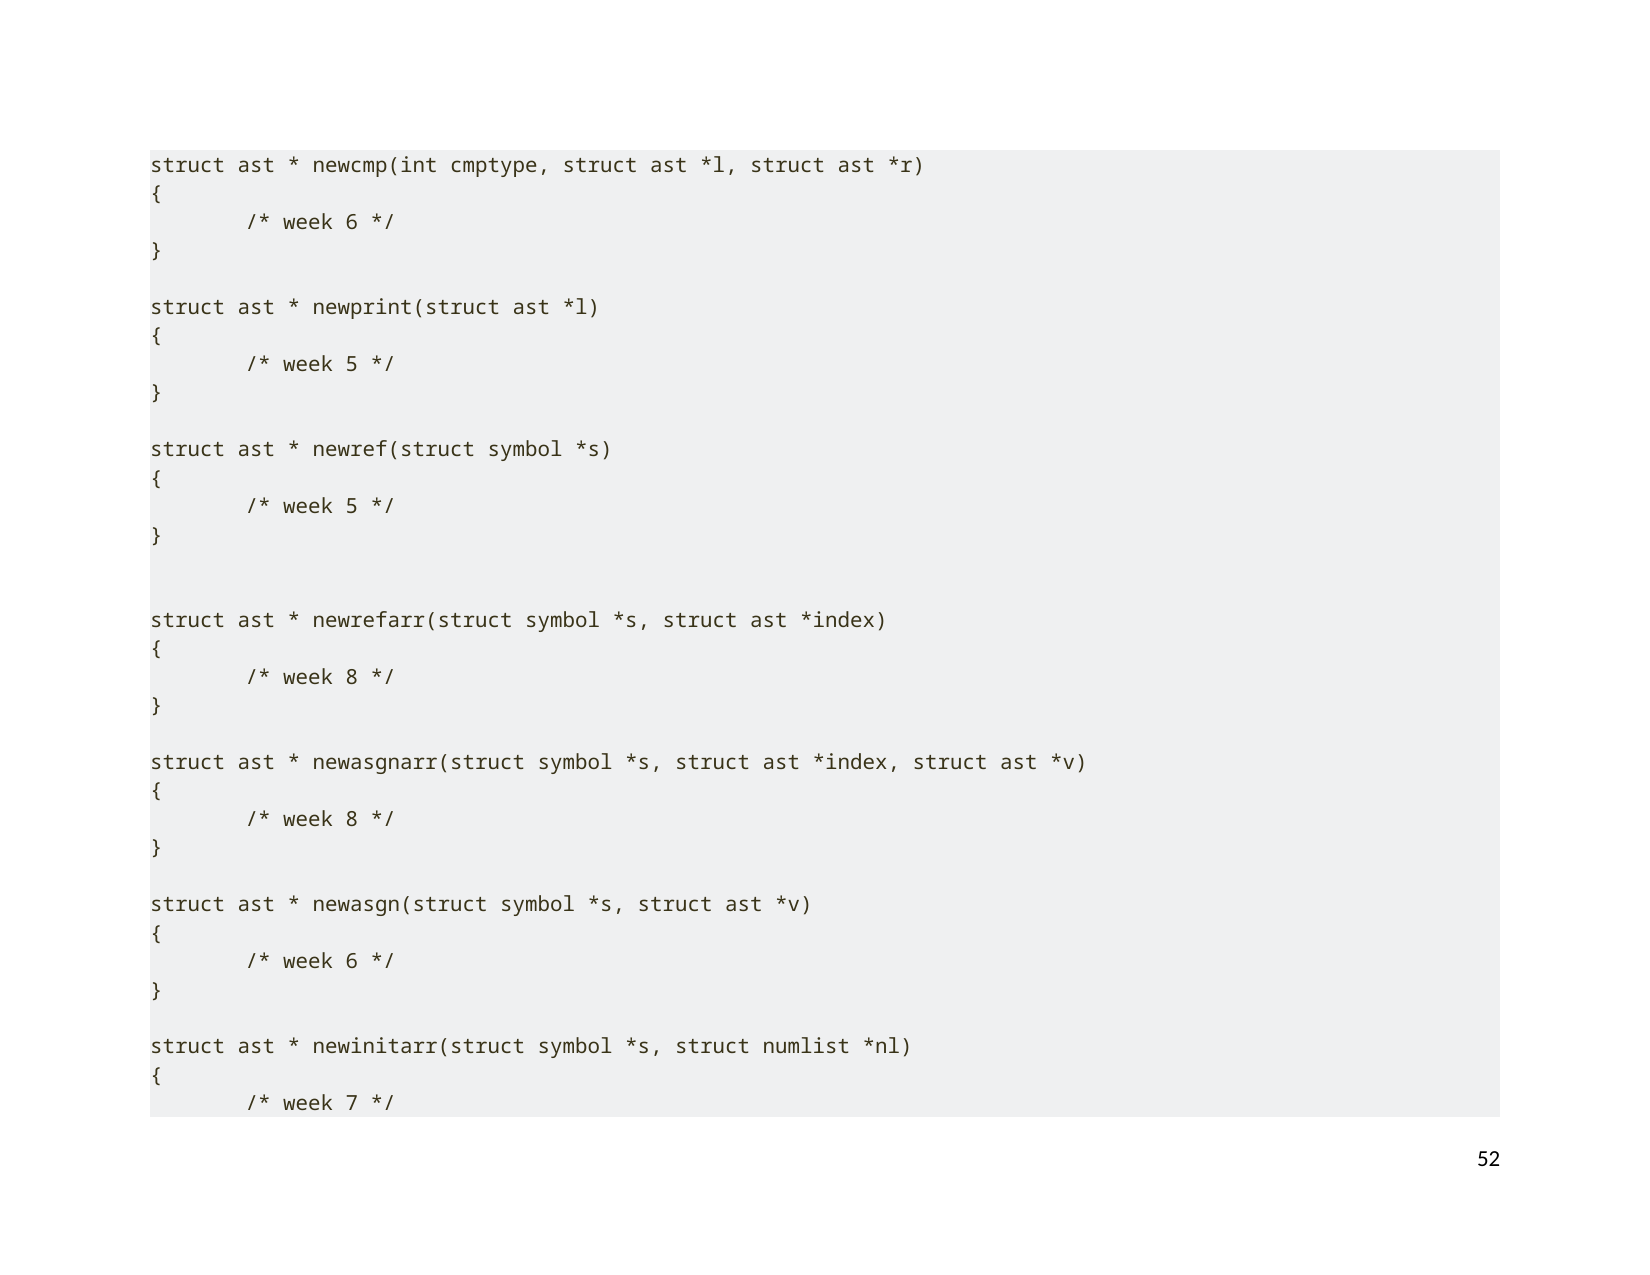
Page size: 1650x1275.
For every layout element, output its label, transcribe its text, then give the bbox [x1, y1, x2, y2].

text struct ast * newref(struct symbol *s) [150, 434, 1500, 463]
text } [150, 690, 1500, 719]
text struct ast * newasgn(struct symbol *s, struct ast *v) [150, 889, 1500, 918]
text /* week 5 */ [150, 349, 1500, 377]
text { [150, 776, 1500, 804]
text struct ast * newprint(struct ast *l) [150, 292, 1500, 321]
text } [150, 520, 1500, 548]
text { [150, 1060, 1500, 1088]
text /* week 5 */ [150, 491, 1500, 520]
text /* week 7 */ [150, 1088, 1500, 1117]
text } [150, 377, 1500, 406]
text struct ast * newasgnarr(struct symbol *s, struct ast *index, struct ast *v) [150, 747, 1500, 776]
text /* week 6 */ [150, 946, 1500, 975]
text { [150, 633, 1500, 662]
text { [150, 918, 1500, 946]
text struct ast * newinitarr(struct symbol *s, struct numlist *nl) [150, 1032, 1500, 1060]
text struct ast * newrefarr(struct symbol *s, struct ast *index) [150, 605, 1500, 633]
text } [150, 235, 1500, 264]
text { [150, 321, 1500, 349]
text { [150, 463, 1500, 491]
text /* week 6 */ [150, 207, 1500, 235]
text } [150, 975, 1500, 1003]
text /* week 8 */ [150, 804, 1500, 832]
text { [150, 178, 1500, 207]
text } [150, 832, 1500, 861]
text /* week 8 */ [150, 662, 1500, 690]
text struct ast * newcmp(int cmptype, struct ast *l, struct ast *r) [150, 150, 1500, 178]
